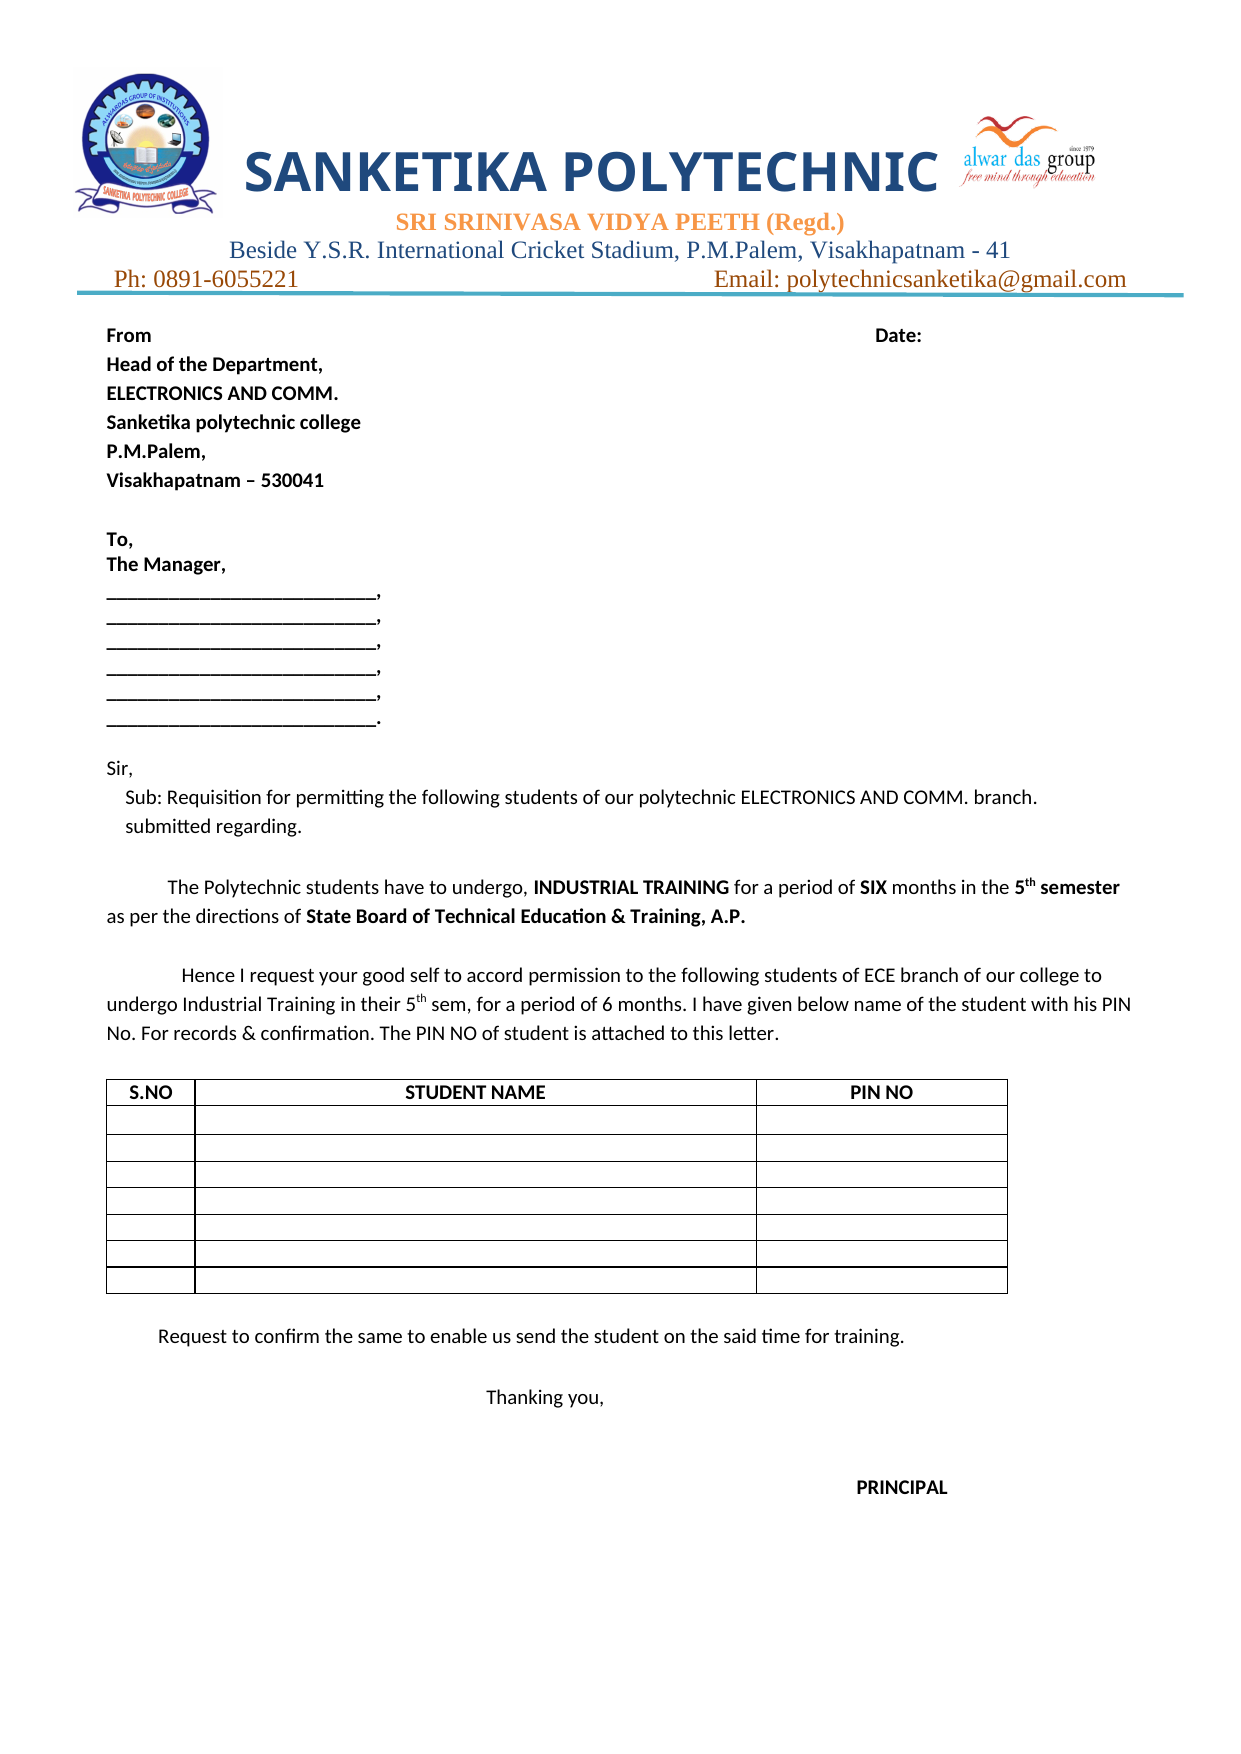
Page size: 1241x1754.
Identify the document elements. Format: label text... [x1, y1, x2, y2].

table_cell [757, 1188, 1007, 1213]
table_cell [757, 1268, 1007, 1293]
picture [953, 116, 1101, 191]
table_cell [196, 1162, 756, 1187]
text Hence I request your good self to accord permission to the following students of ECE branch of our college to undergo Industrial Training in their 5th sem, for a period of 6 months. I have given below name of the student with his PIN No. For records & confirmation. The PIN NO of student is attached to this letter. [106, 962, 1134, 1046]
text PRINCIPAL [106, 1474, 1134, 1500]
table_cell [757, 1241, 1007, 1266]
table_header PIN NO [757, 1080, 1007, 1105]
table_cell [107, 1135, 194, 1161]
text Sanketika polytechnic college [106, 409, 1134, 435]
table_cell [196, 1188, 756, 1213]
text __________________________, [106, 628, 1134, 653]
text Request to confirm the same to enable us send the student on the said time for training. [106, 1323, 1134, 1348]
table_cell [107, 1106, 194, 1134]
text __________________________, [106, 653, 1134, 678]
table_cell [757, 1162, 1007, 1187]
text The Polytechnic students have to undergo, INDUSTRIAL TRAINING for a period of SIX months in the 5th semester as per the directions of State Board of Technical Education & Training, A.P. [106, 874, 1134, 929]
table_cell [196, 1241, 756, 1266]
picture [72, 67, 223, 218]
text ELECTRONICS AND COMM. [106, 380, 1134, 406]
table_cell [107, 1215, 194, 1240]
table_cell [107, 1268, 194, 1293]
text __________________________, [106, 577, 1134, 602]
table_cell [196, 1215, 756, 1240]
table_cell [107, 1188, 194, 1213]
table_cell [757, 1106, 1007, 1134]
text P.M.Palem, [106, 438, 1134, 464]
table_cell [196, 1268, 756, 1293]
text Sir, [106, 755, 1134, 780]
text Thanking you, [106, 1384, 1134, 1410]
text submitted regarding. [106, 813, 1134, 838]
text SANKETIKA POLYTECHNIC [223, 116, 1134, 207]
text Visakhapatnam – 530041 [106, 468, 1134, 493]
text __________________________. [106, 704, 1134, 729]
text The Manager, [106, 551, 1134, 577]
table_cell [757, 1135, 1007, 1161]
table_cell [757, 1215, 1007, 1240]
table_cell [196, 1106, 756, 1134]
text Head of the Department, [106, 351, 1134, 376]
text __________________________, [106, 678, 1134, 704]
table_header STUDENT NAME [196, 1080, 756, 1105]
table_header S.NO [107, 1080, 194, 1105]
table_cell [107, 1241, 194, 1266]
table_cell [196, 1135, 756, 1161]
text SRI SRINIVASA VIDYA PEETH (Regd.) [106, 207, 1134, 236]
text Ph: 0891-6055221 Email: polytechnicsanketika@gmail.com [106, 264, 1134, 293]
text Beside Y.S.R. International Cricket Stadium, P.M.Palem, Visakhapatnam - 41 [106, 236, 1134, 264]
text __________________________, [106, 602, 1134, 628]
text Sub: Requisition for permitting the following students of our polytechnic ELECTRONICS AND COMM. branch. [106, 784, 1134, 809]
table_cell [107, 1162, 194, 1187]
text From Date: [106, 322, 1134, 347]
text To, [106, 526, 1134, 551]
